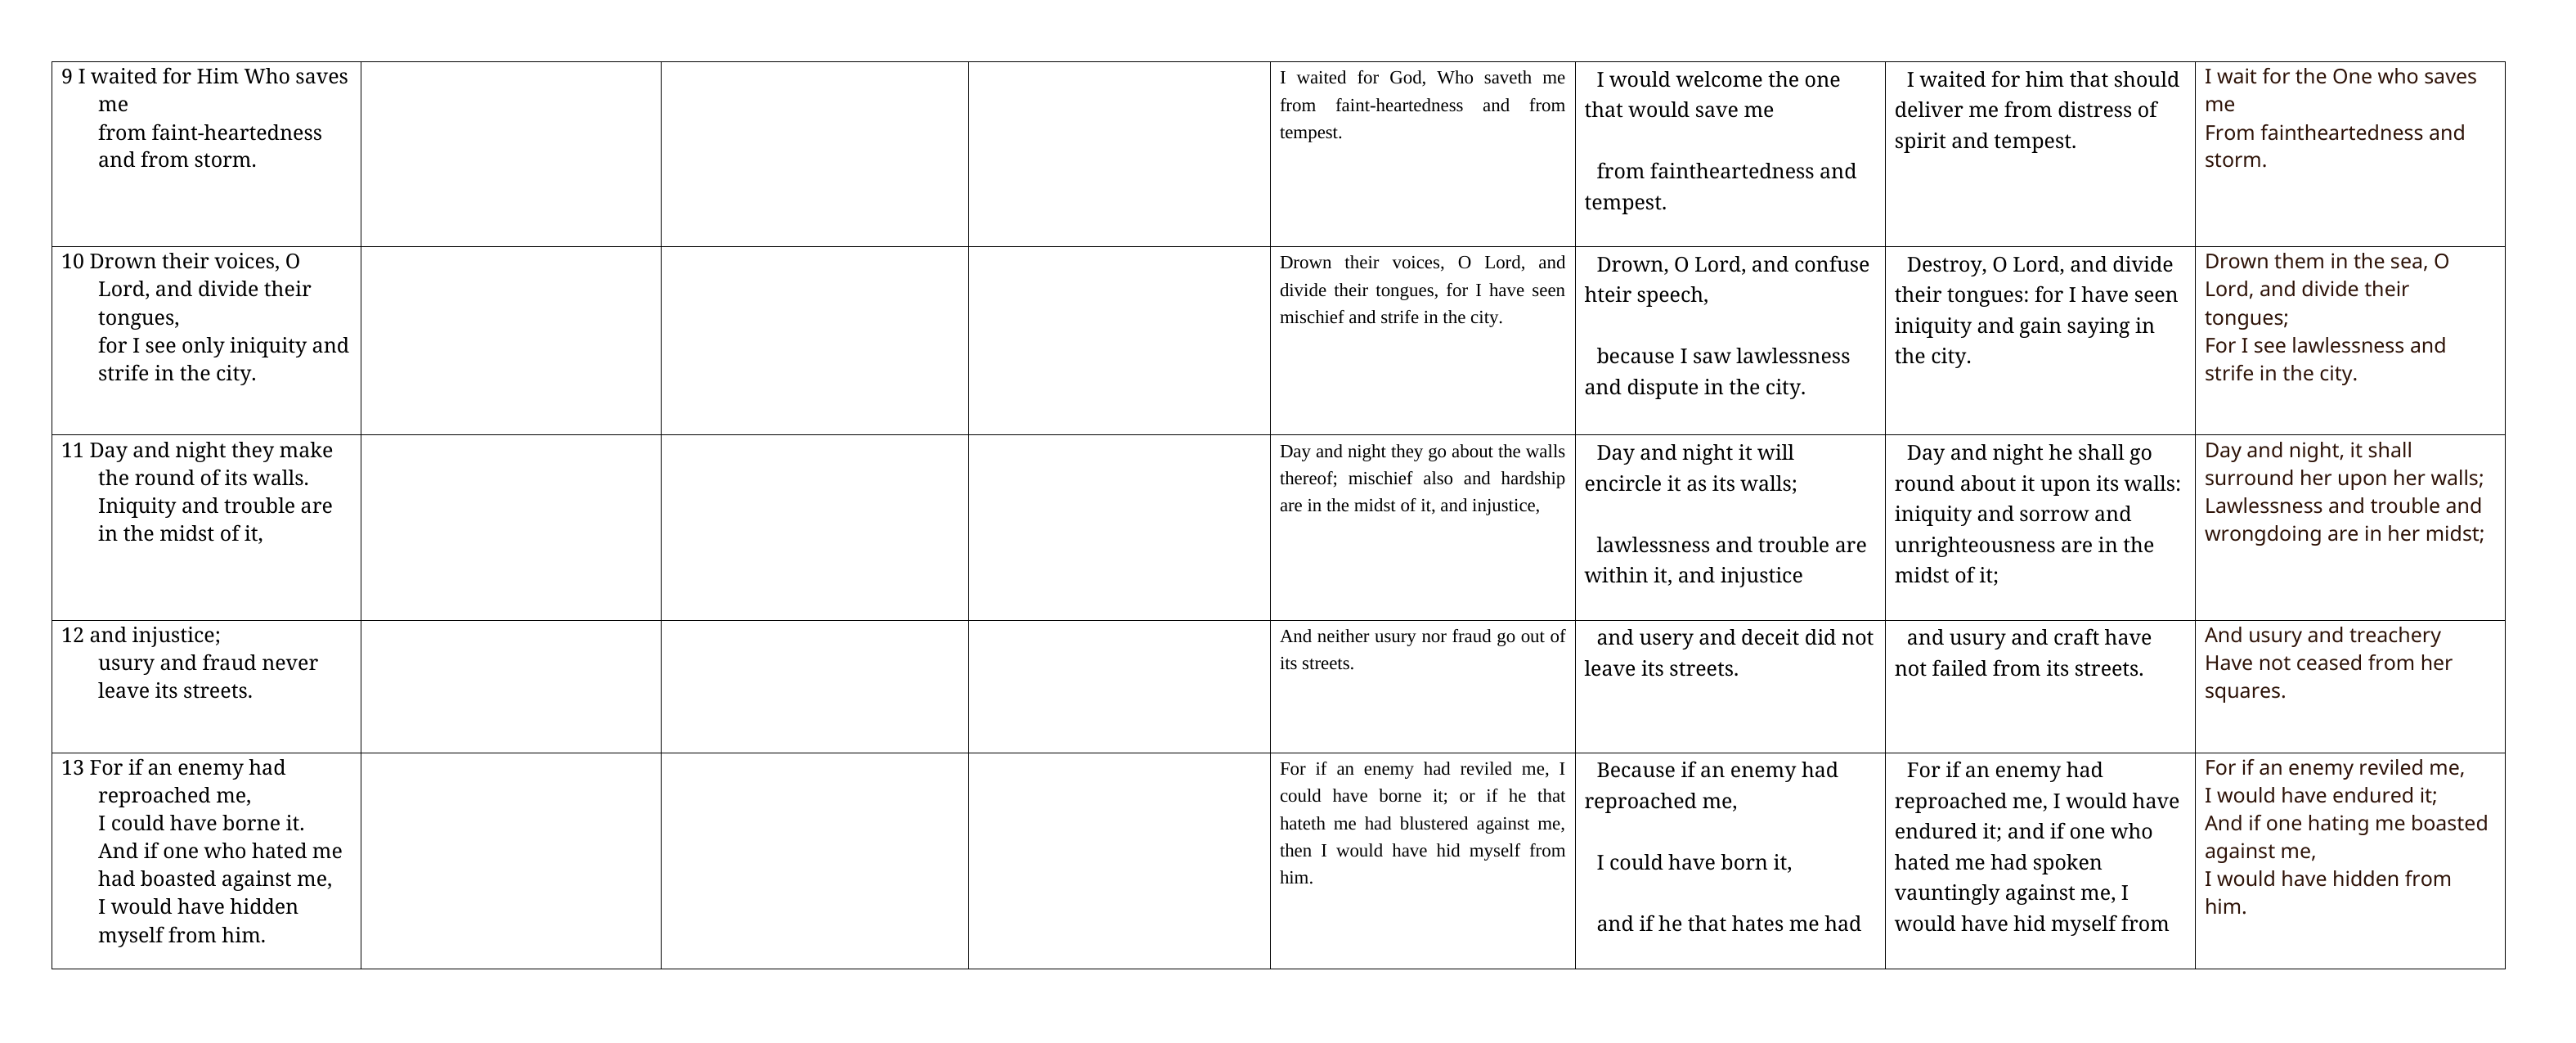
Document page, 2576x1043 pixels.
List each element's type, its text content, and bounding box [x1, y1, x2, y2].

table_cell and usery and deceit did not leave its streets. [1576, 621, 1885, 753]
table_cell And neither usury nor fraud go out of its streets. [1271, 621, 1575, 753]
table_cell For if an enemy had reviled me, I could have borne it; or if he that hateth me had blustered against me, then I would have hid myself from him. [1271, 753, 1575, 969]
table_cell [662, 435, 968, 619]
table_cell Drown them in the sea, O Lord, and divide their tongues; For I see lawlessness and strife in the city. [2196, 247, 2505, 434]
table_cell 12 and injustice; usury and fraud never leave its streets. [52, 621, 361, 753]
table_cell [662, 247, 968, 434]
table_cell Day and night he shall go round about it upon its walls: iniquity and sorrow and unrighteousness are in the midst of it; [1886, 435, 2195, 619]
table_cell Drown, O Lord, and confuse hteir speech, because I saw lawlessness and dispute in the city. [1576, 247, 1885, 434]
table_cell [361, 62, 661, 246]
table_cell [969, 753, 1270, 969]
table_cell [969, 247, 1270, 434]
table_cell [361, 753, 661, 969]
table_cell And usury and treachery Have not ceased from her squares. [2196, 621, 2505, 753]
table_cell [662, 753, 968, 969]
table_cell Day and night they go about the walls thereof; mischief also and hardship are in the midst of it, and injustice, [1271, 435, 1575, 619]
table_cell and usury and craft have not failed from its streets. [1886, 621, 2195, 753]
table_cell [969, 435, 1270, 619]
table_cell 9 I waited for Him Who saves me from faint-heartedness and from storm. [52, 62, 361, 246]
table_cell [969, 62, 1270, 246]
table_cell Destroy, O Lord, and divide their tongues: for I have seen iniquity and gain saying in the city. [1886, 247, 2195, 434]
table_cell For if an enemy reviled me, I would have endured it; And if one hating me boasted against me, I would have hidden from him. [2196, 753, 2505, 969]
table_cell Day and night it will encircle it as its walls; lawlessness and trouble are within it, and injustice [1576, 435, 1885, 619]
table_cell [969, 621, 1270, 753]
table_cell [361, 621, 661, 753]
table_cell Day and night, it shall surround her upon her walls; Lawlessness and trouble and wrongdoing are in her midst; [2196, 435, 2505, 619]
table_cell 13 For if an enemy had reproached me, I could have borne it. And if one who hated me had boasted against me, I would have hidden myself from him. [52, 753, 361, 969]
table_cell I would welcome the one that would save me from faintheartedness and tempest. [1576, 62, 1885, 246]
table_cell I waited for him that should deliver me from distress of spirit and tempest. [1886, 62, 2195, 246]
table_cell I wait for the One who saves me From faintheartedness and storm. [2196, 62, 2505, 246]
table_cell [662, 621, 968, 753]
table_cell [361, 435, 661, 619]
table_cell I waited for God, Who saveth me from faint-heartedness and from tempest. [1271, 62, 1575, 246]
table_cell Because if an enemy had reproached me, I could have born it, and if he that hates me had bragged against me, I could have hidden form him. [1576, 753, 1885, 969]
table_cell Drown their voices, O Lord, and divide their tongues, for I have seen mischief and strife in the city. [1271, 247, 1575, 434]
table_cell [361, 247, 661, 434]
table_cell 10 Drown their voices, O Lord, and divide their tongues, for I see only iniquity and strife in the city. [52, 247, 361, 434]
table_cell 11 Day and night they make the round of its walls. Iniquity and trouble are in the midst of it, [52, 435, 361, 619]
table_cell [662, 62, 968, 246]
